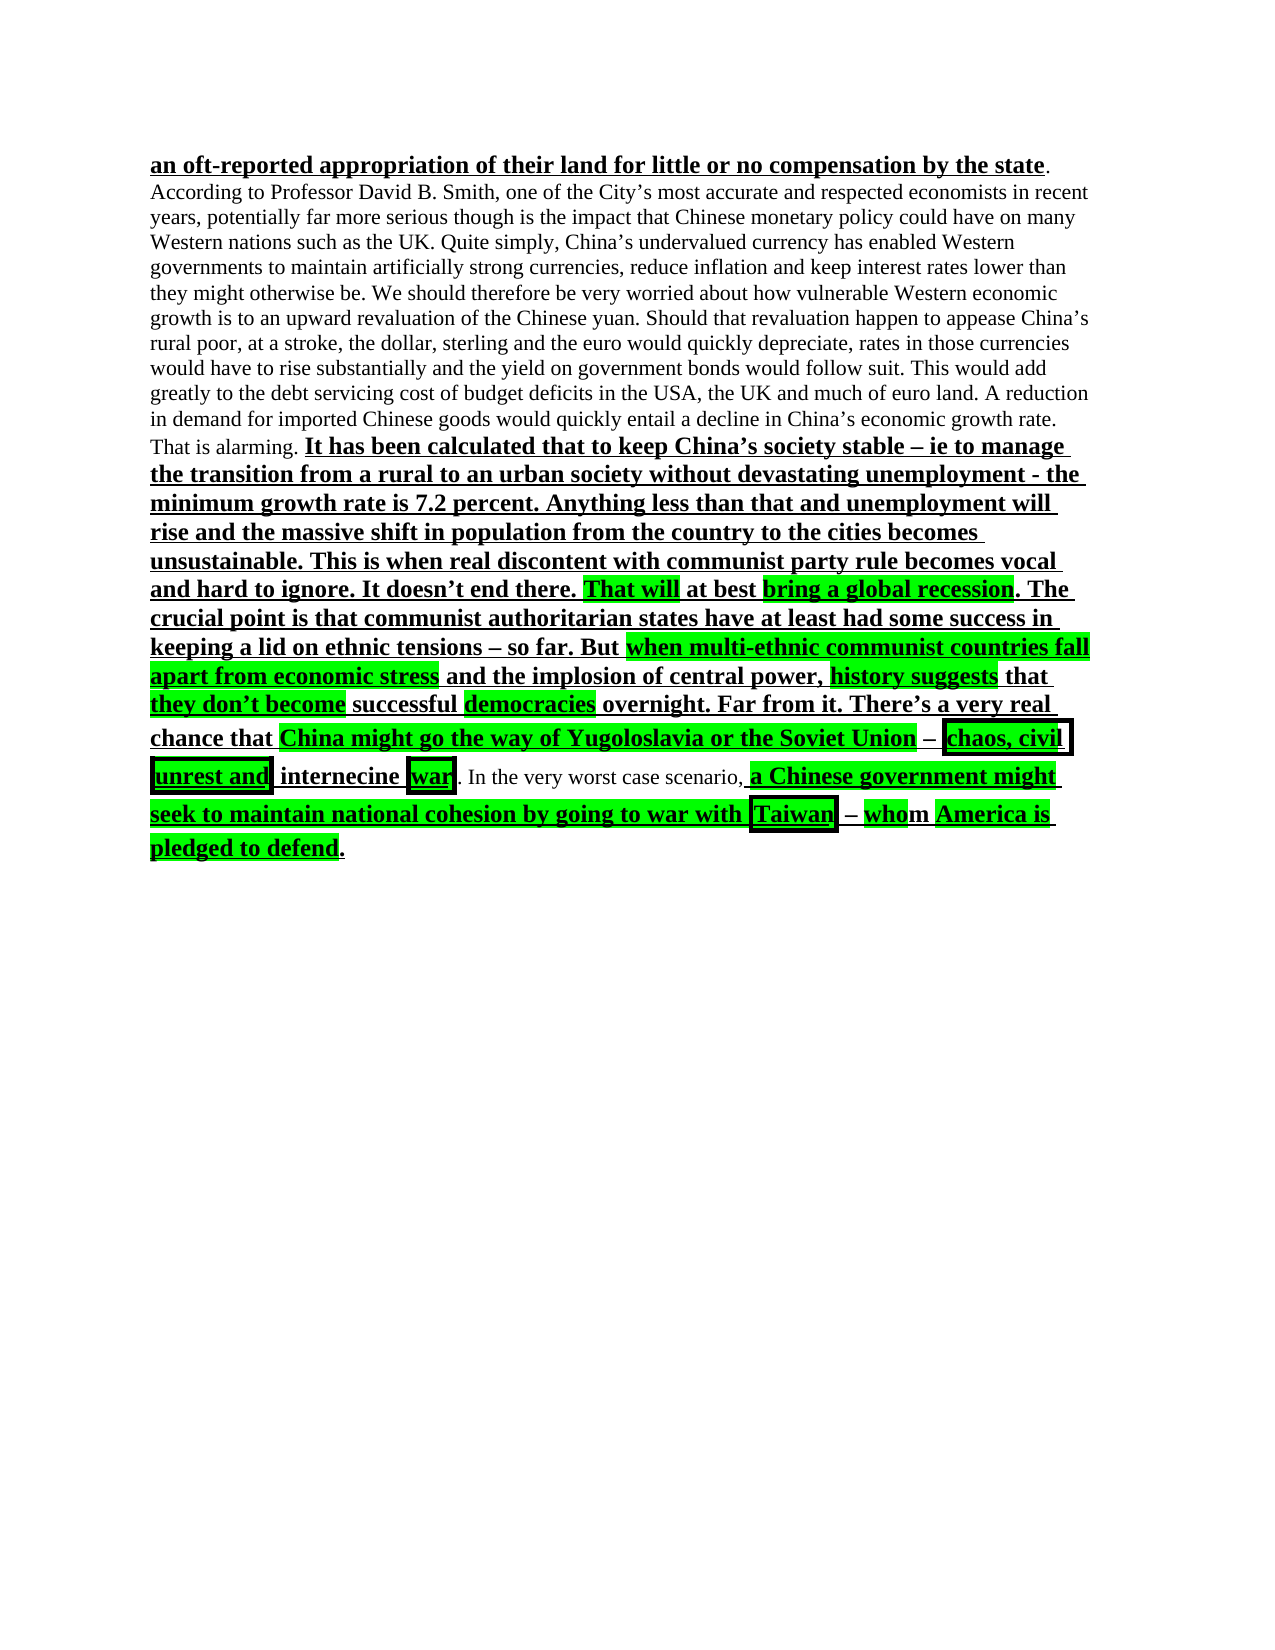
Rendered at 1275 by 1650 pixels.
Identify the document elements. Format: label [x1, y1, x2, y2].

text [150, 150, 1095, 861]
